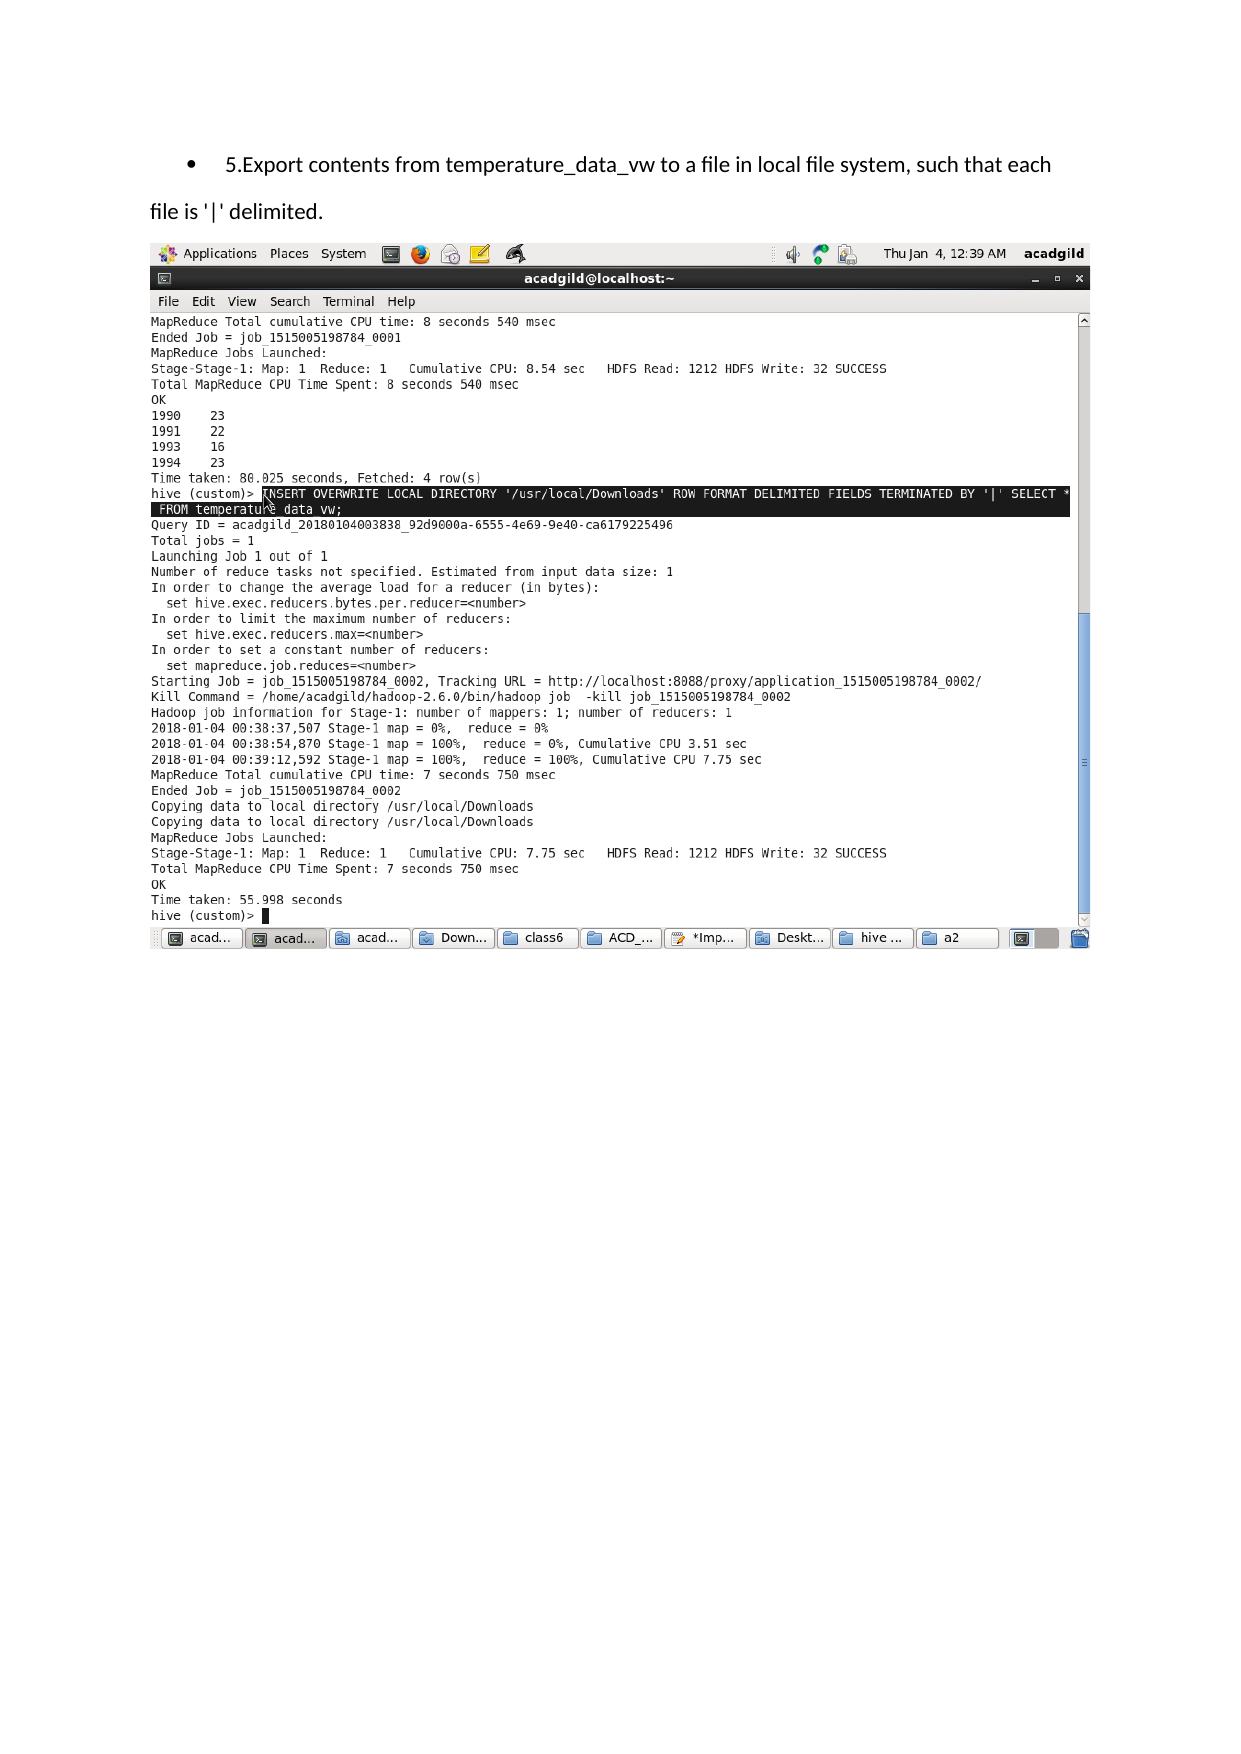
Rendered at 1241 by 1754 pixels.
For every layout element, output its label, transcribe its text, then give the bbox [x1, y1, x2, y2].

list 5.Export contents from temperature_data_vw to a file in local file system, such that each [187, 150, 1090, 178]
picture [150, 243, 1091, 949]
text file is '|' delimited. [150, 197, 1090, 225]
